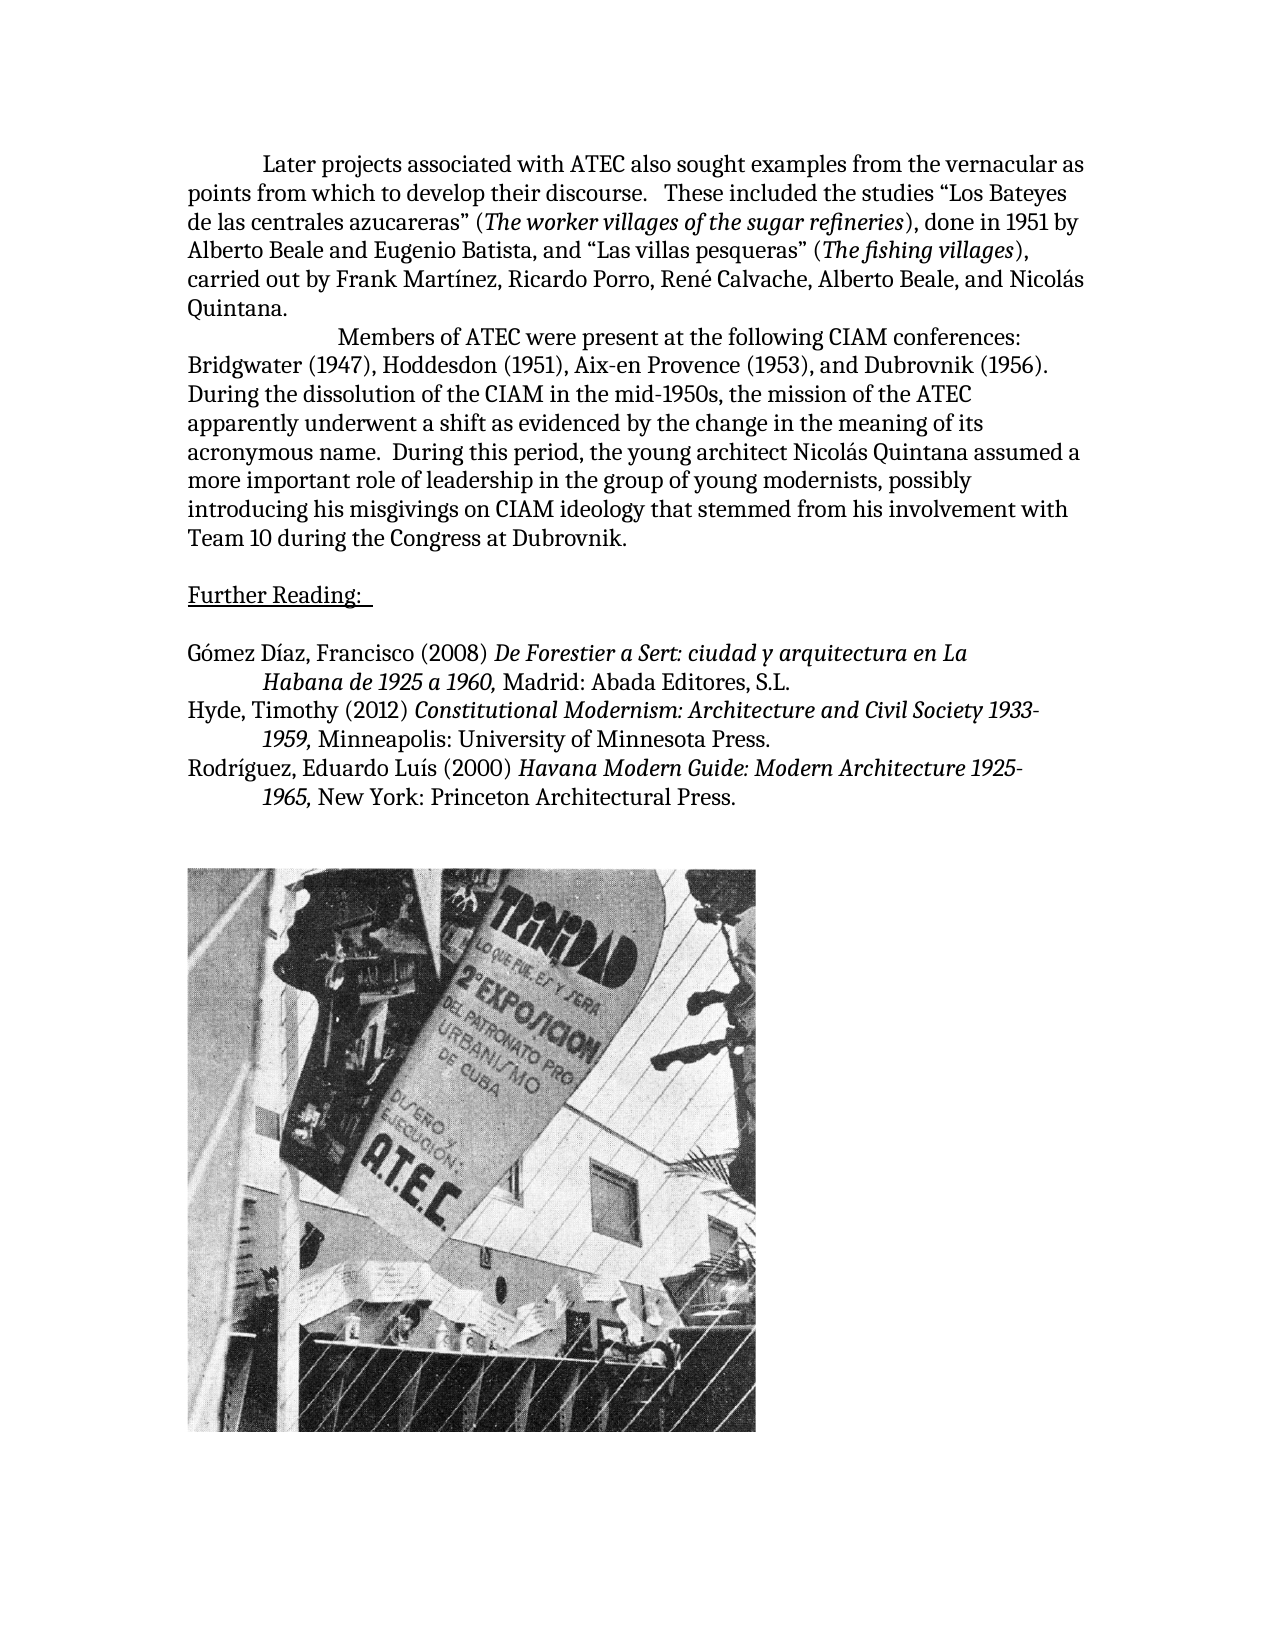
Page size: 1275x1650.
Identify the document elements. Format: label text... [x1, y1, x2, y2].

text Hyde, Timothy (2012) Constitutional Modernism: Architecture and Civil Society 1933- [187, 696, 1087, 725]
text Later projects associated with ATEC also sought examples from the vernacular as points from which to develop their discourse. These included the studies “Los Bateyes de las centrales azucareras” (The worker villages of the sugar refineries), done in 1951 by Alberto Beale and Eugenio Batista, and “Las villas pesqueras” (The fishing villages), carried out by Frank Martínez, Ricardo Porro, René Calvache, Alberto Beale, and Nicolás Quintana. [187, 150, 1087, 322]
text Habana de 1925 a 1960, Madrid: Abada Editores, S.L. [187, 667, 1087, 696]
text Members of ATEC were present at the following CIAM conferences: Bridgwater (1947), Hoddesdon (1951), Aix-en Provence (1953), and Dubrovnik (1956). During the dissolution of the CIAM in the mid-1950s, the mission of the ATEC apparently underwent a shift as evidenced by the change in the meaning of its acronymous name. During this period, the young architect Nicolás Quintana assumed a more important role of leadership in the group of young modernists, possibly introducing his misgivings on CIAM ideology that stemmed from his involvement with Team 10 during the Congress at Dubrovnik. [187, 322, 1087, 552]
text Gómez Díaz, Francisco (2008) De Forestier a Sert: ciudad y arquitectura en La [187, 639, 1087, 667]
picture [187, 868, 756, 1432]
text Further Reading: [187, 581, 1087, 610]
text Rodríguez, Eduardo Luís (2000) Havana Modern Guide: Modern Architecture 1925- [187, 754, 1087, 782]
text 1959, Minneapolis: University of Minnesota Press. [187, 725, 1087, 754]
text 1965, New York: Princeton Architectural Press. [187, 782, 1087, 811]
